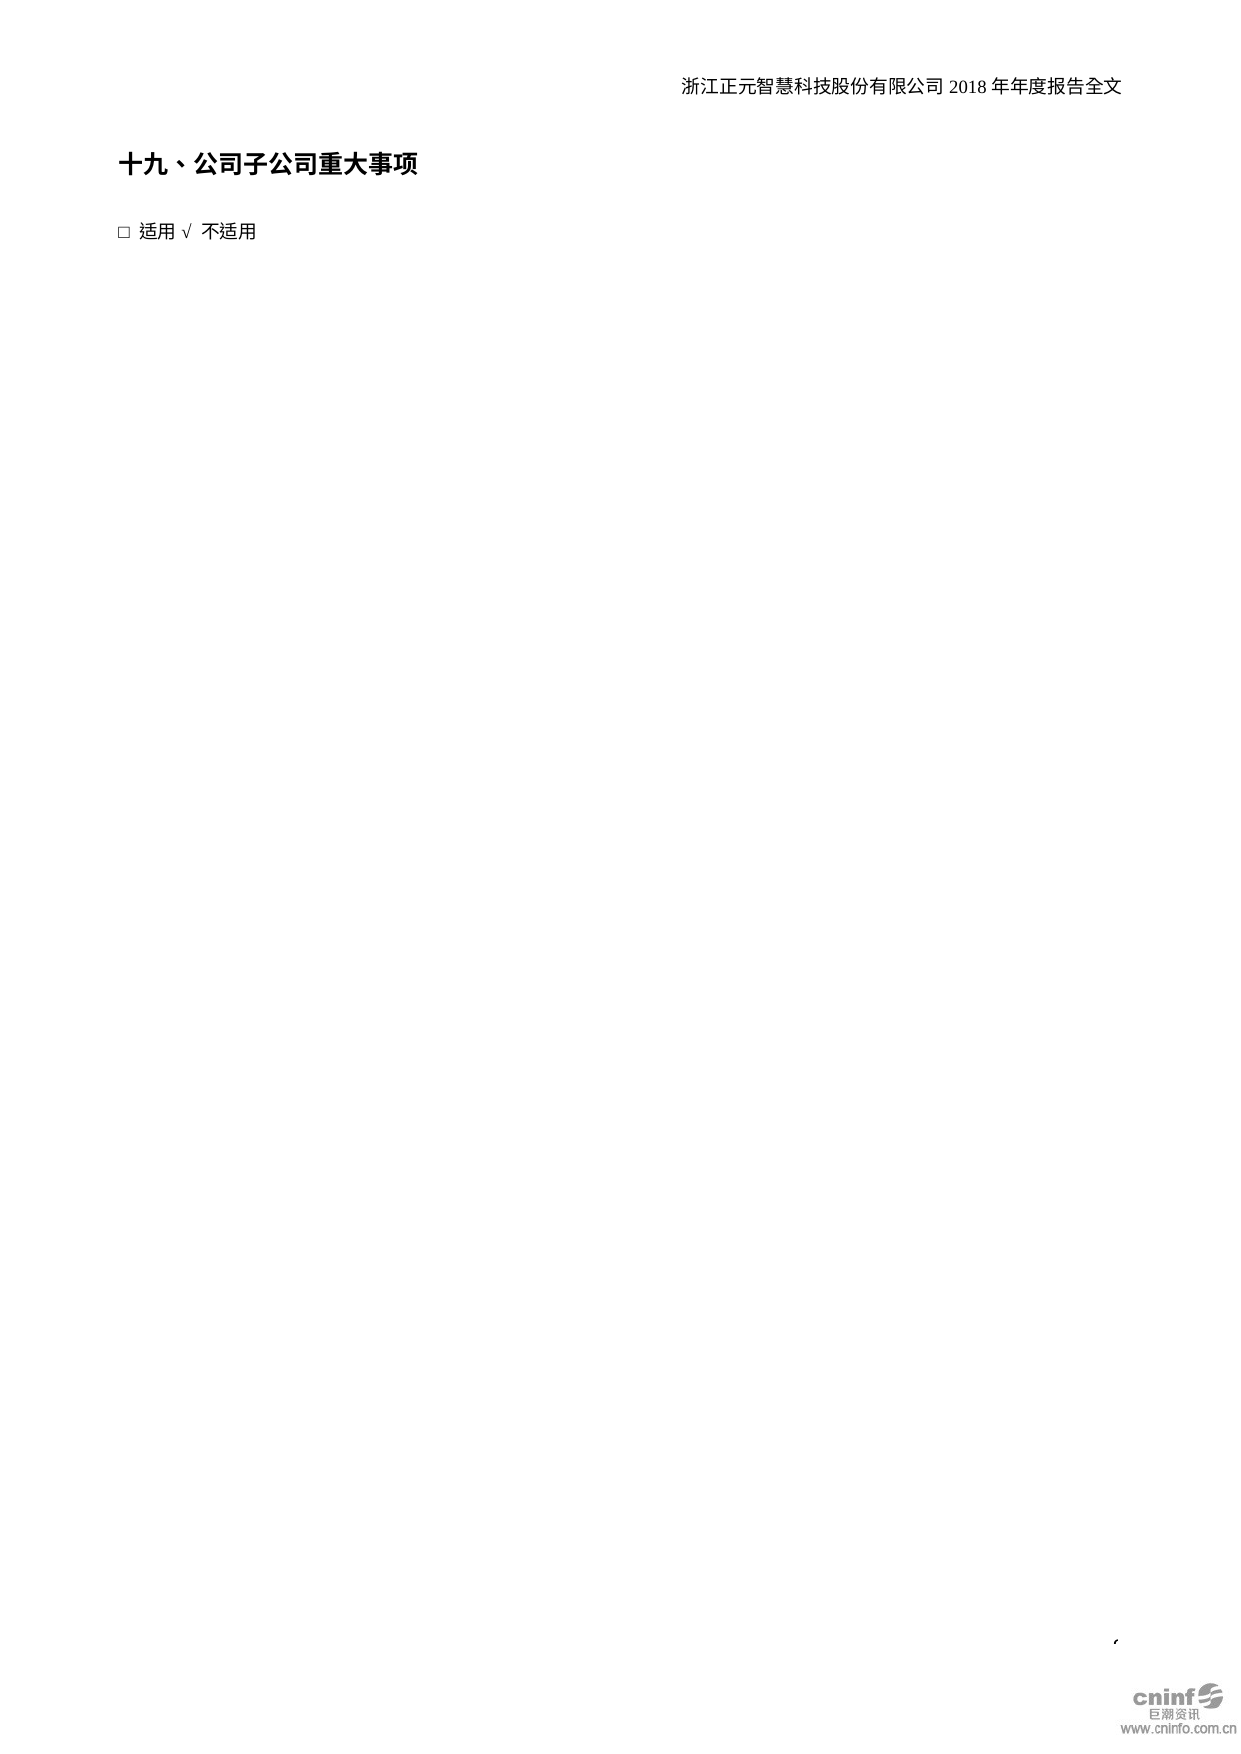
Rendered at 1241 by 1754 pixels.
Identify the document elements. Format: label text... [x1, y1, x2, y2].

picture [1115, 1680, 1240, 1737]
subtitle 十九、公司子公司重大事项 [118, 147, 1240, 181]
text □ 适用 √ 不适用 [118, 218, 1240, 244]
